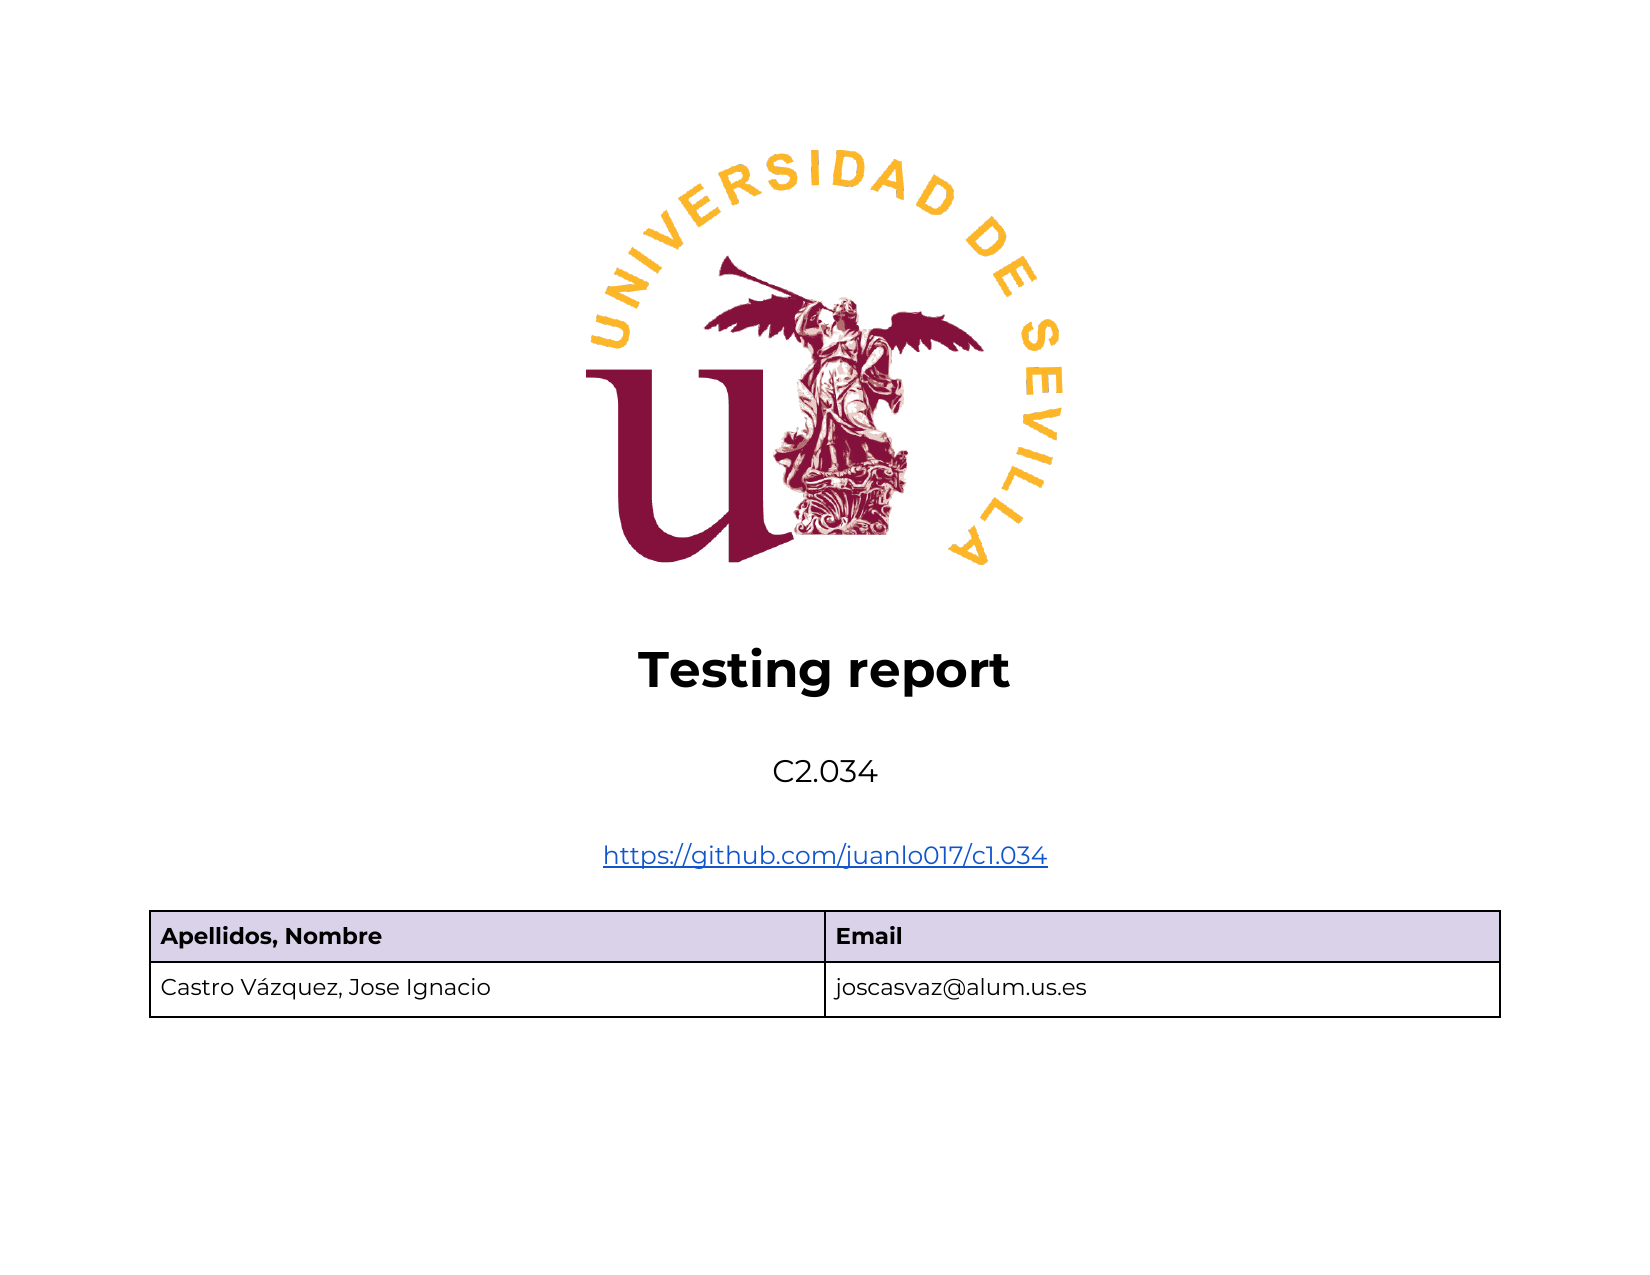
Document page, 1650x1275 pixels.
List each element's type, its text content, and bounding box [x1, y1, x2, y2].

text C2.034 [150, 753, 1500, 791]
table_header Apellidos, Nombre [151, 912, 824, 961]
table_header Email [826, 912, 1499, 961]
picture [586, 150, 1064, 565]
text Testing report [150, 639, 1500, 700]
table_cell joscasvaz@alum.us.es [826, 963, 1499, 1016]
table_cell Castro Vázquez, Jose Ignacio [151, 963, 824, 1016]
text https://github.com/juanlo017/c1.034 [150, 840, 1500, 871]
